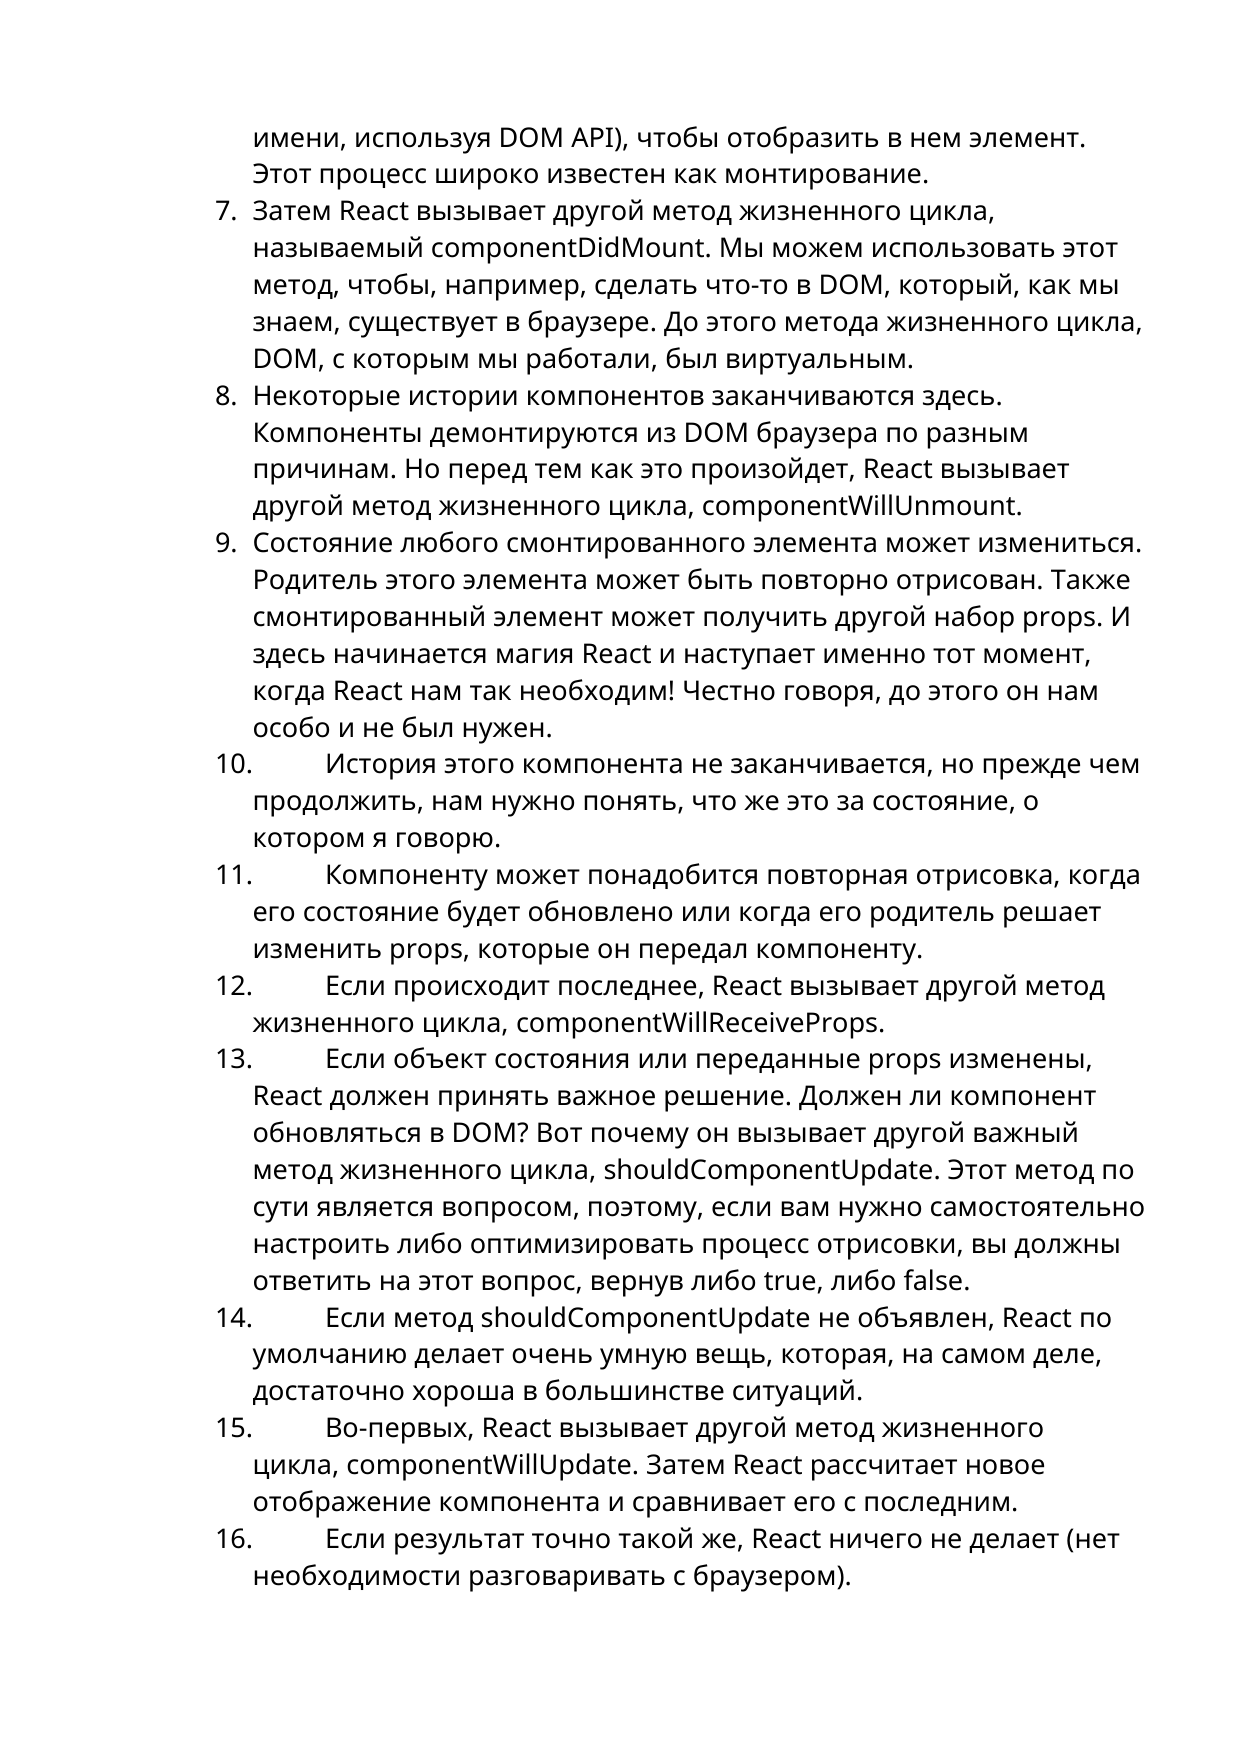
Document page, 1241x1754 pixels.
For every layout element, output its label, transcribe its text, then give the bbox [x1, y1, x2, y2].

list Некоторые истории компонентов заканчиваются здесь. Компоненты демонтируются из DOM браузера по разным причинам. Но перед тем как это произойдет, React вызывает другой метод жизненного цикла, componentWillUnmount. [215, 611, 1152, 759]
list Затем React вызывает другой метод жизненного цикла, называемый componentDidMount. Мы можем использовать этот метод, чтобы, например, сделать что-то в DOM, который, как мы знаем, существует в браузере. До этого метода жизненного цикла, DOM, с которым мы работали, был виртуальным. [215, 398, 1152, 582]
list Если происходит последнее, React вызывает другой метод жизненного цикла, componentWillReceiveProps. [215, 1230, 1152, 1304]
list Состояние любого смонтированного элемента может измениться. Родитель этого элемента может быть повторно отрисован. Также смонтированный элемент может получить другой набор props. И здесь начинается магия React и наступает именно тот момент, когда React нам так необходим! Честно говоря, до этого он нам особо и не был нужен. [215, 788, 1152, 1009]
list Если объект состояния или переданные props изменены, React должен принять важное решение. Должен ли компонент обновляться в DOM? Вот почему он вызывает другой важный метод жизненного цикла, shouldComponentUpdate. Этот метод по сути является вопросом, поэтому, если вам нужно самостоятельно настроить либо оптимизировать процесс отрисовки, вы должны ответить на этот вопрос, вернув либо true, либо false. [215, 1304, 1152, 1562]
list Затем React обрабатывает результат вызова функции render (получает виртуальный узел DOM). [215, 118, 1152, 192]
list История этого компонента не заканчивается, но прежде чем продолжить, нам нужно понять, что же это за состояние, о котором я говорю. [215, 1009, 1152, 1120]
list Компоненту может понадобится повторная отрисовка, когда его состояние будет обновлено или когда его родитель решает изменить props, которые он передал компоненту. [215, 1120, 1152, 1230]
list Поскольку это первый раз, когда React выполняет рендеринг элемента, React будет взаимодействовать с браузером (от нашего имени, используя DOM API), чтобы отобразить в нем элемент. Этот процесс широко известен как монтирование. [215, 221, 1152, 368]
